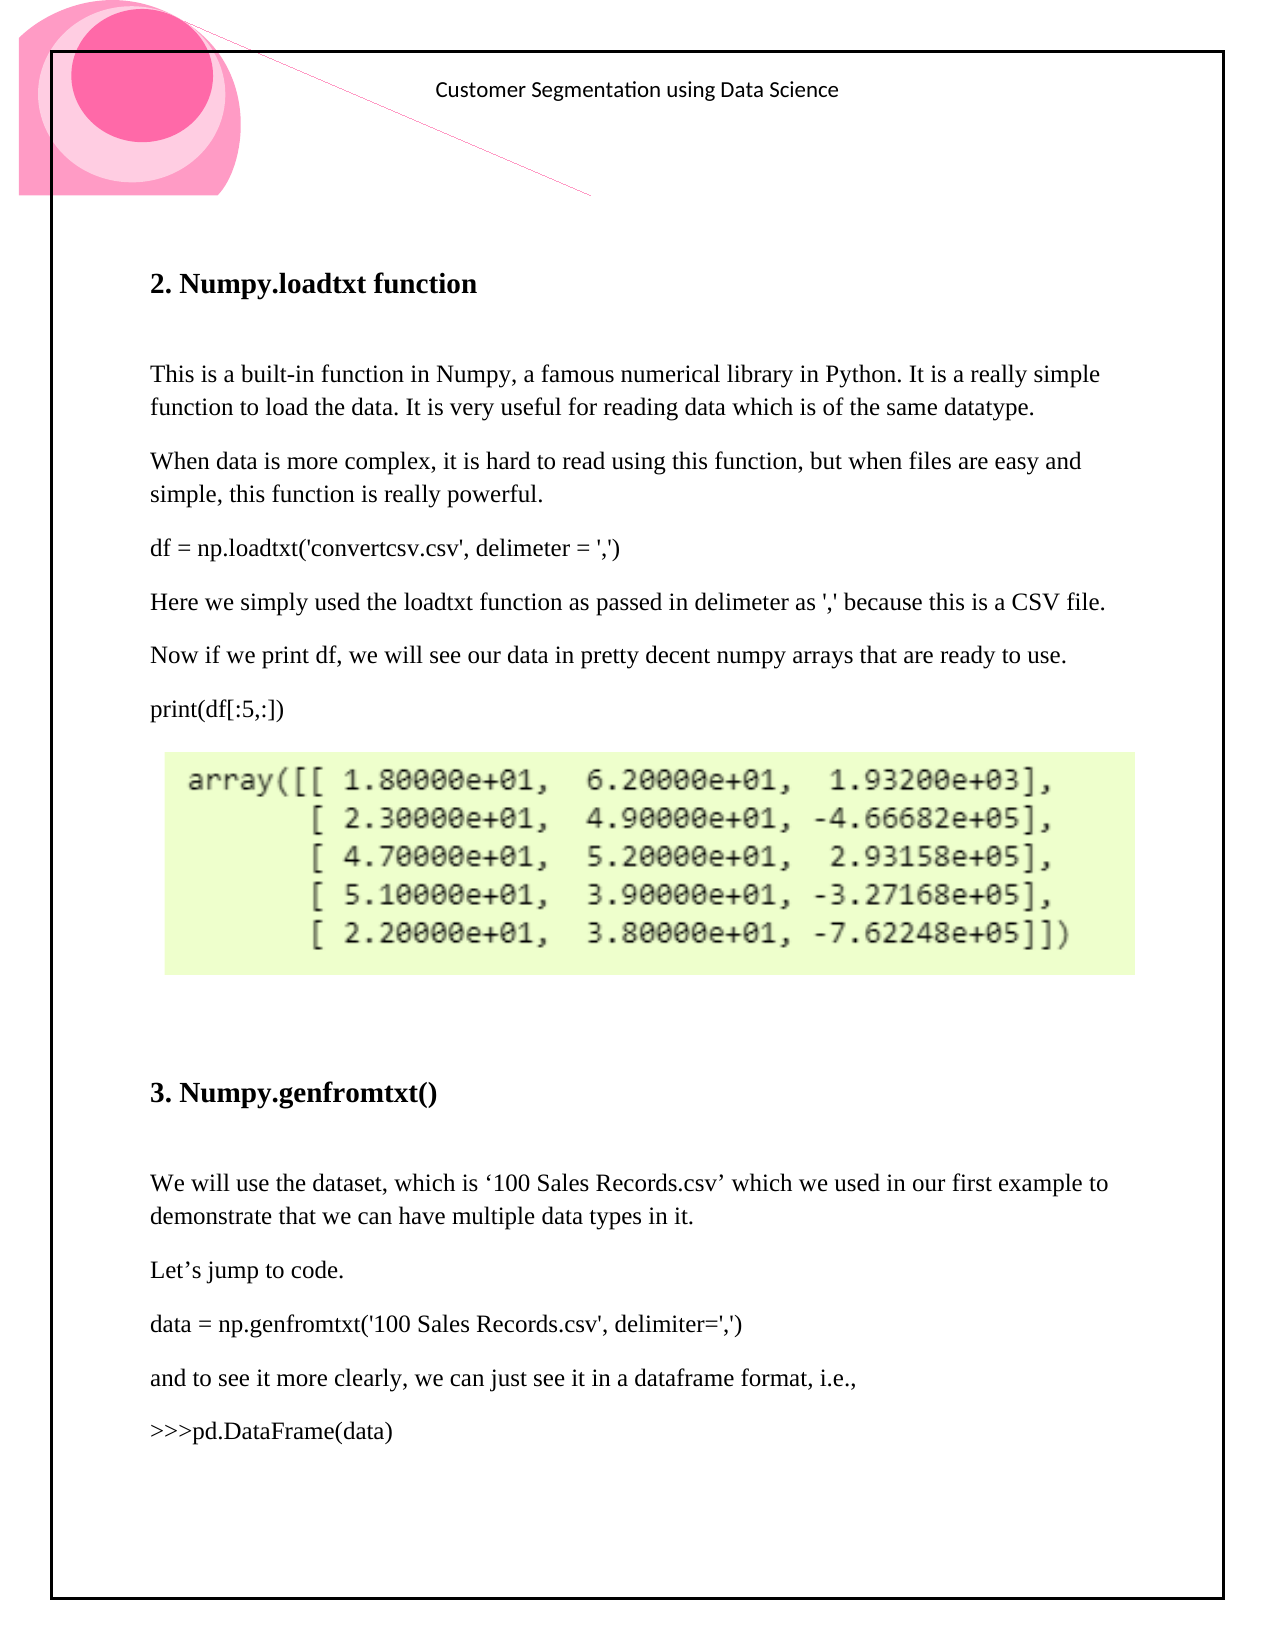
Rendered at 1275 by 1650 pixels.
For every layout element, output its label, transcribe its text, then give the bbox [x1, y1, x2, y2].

text df = np.loadtxt('convertcsv.csv', delimeter = ',') [150, 533, 1125, 562]
text data = np.genfromtxt('100 Sales Records.csv', delimiter=',') [150, 1309, 1125, 1337]
text We will use the dataset, which is ‘100 Sales Records.csv’ which we used in our first example to demonstrate that we can have multiple data types in it. [150, 1135, 1125, 1230]
text When data is more complex, it is hard to read using this function, but when files are easy and simple, this function is really powerful. [150, 446, 1125, 508]
text 3. Numpy.genfromtxt() [150, 1076, 1125, 1109]
text print(df[:5,:]) [150, 694, 1125, 723]
text Here we simply used the loadtxt function as passed in delimeter as ',' because this is a CSV file. [150, 587, 1125, 615]
text and to see it more clearly, we can just see it in a dataframe format, i.e., [150, 1363, 1125, 1391]
text Now if we print df, we will see our data in pretty decent numpy arrays that are ready to use. [150, 641, 1125, 669]
text This is a built-in function in Numpy, a famous numerical library in Python. It is a really simple function to load the data. It is very useful for reading data which is of the same datatype. [150, 326, 1125, 421]
text >>>pd.DataFrame(data) [150, 1416, 1125, 1445]
text Let’s jump to code. [150, 1255, 1125, 1284]
text 2. Numpy.loadtxt function [150, 267, 1125, 300]
picture [163, 752, 1134, 975]
